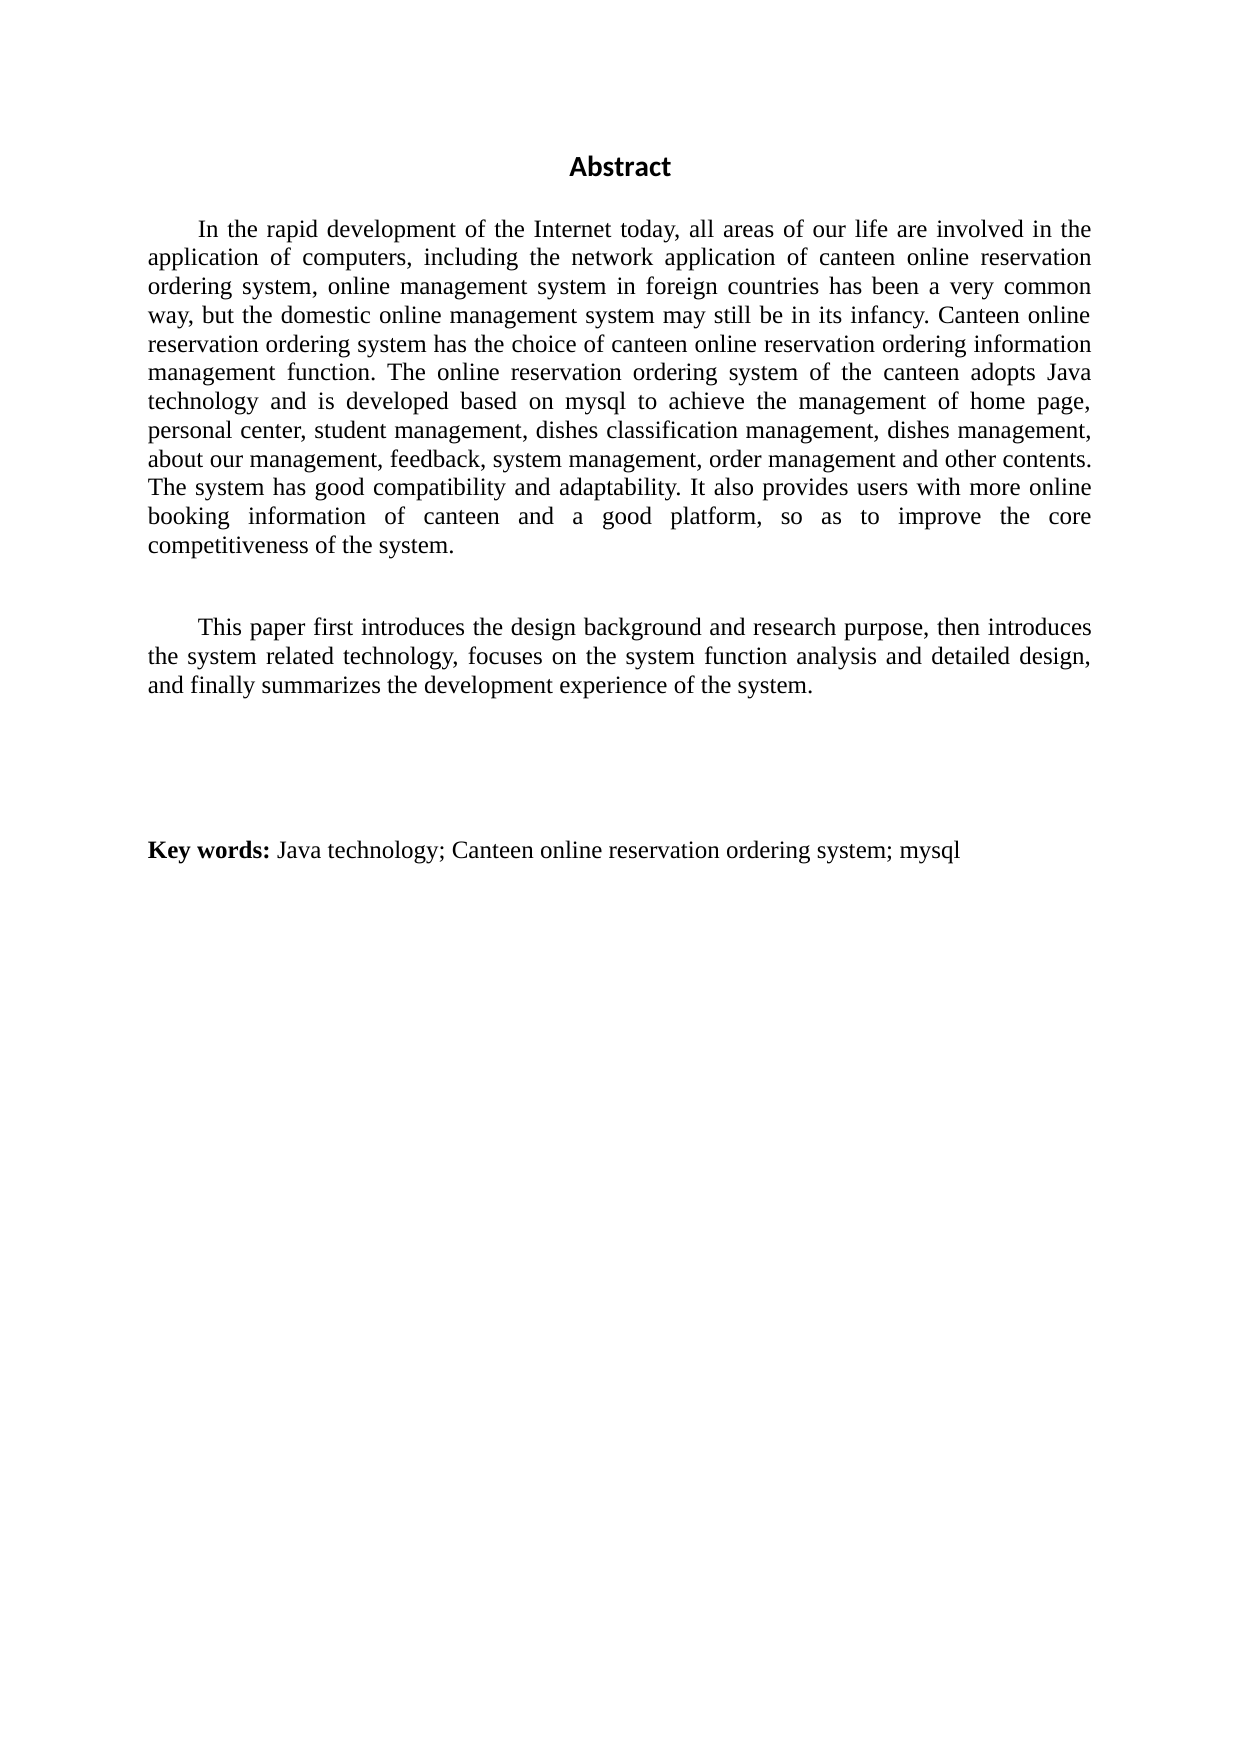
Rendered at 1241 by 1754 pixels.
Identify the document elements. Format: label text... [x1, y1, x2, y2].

text Abstract [148, 148, 1092, 183]
text In the rapid development of the Internet today, all areas of our life are involved in the application of computers, including the network application of canteen online reservation ordering system, online management system in foreign countries has been a very common way, but the domestic online management system may still be in its infancy. Canteen online reservation ordering system has the choice of canteen online reservation ordering information management function. The online reservation ordering system of the canteen adopts Java technology and is developed based on mysql to achieve the management of home page, personal center, student management, dishes classification management, dishes management, about our management, feedback, system management, order management and other contents. The system has good compatibility and adaptability. It also provides users with more online booking information of canteen and a good platform, so as to improve the core competitiveness of the system. [148, 214, 1092, 559]
text This paper first introduces the design background and research purpose, then introduces the system related technology, focuses on the system function analysis and detailed design, and finally summarizes the development experience of the system. [148, 612, 1092, 699]
text Key words: Java technology; Canteen online reservation ordering system; mysql [148, 835, 1092, 864]
